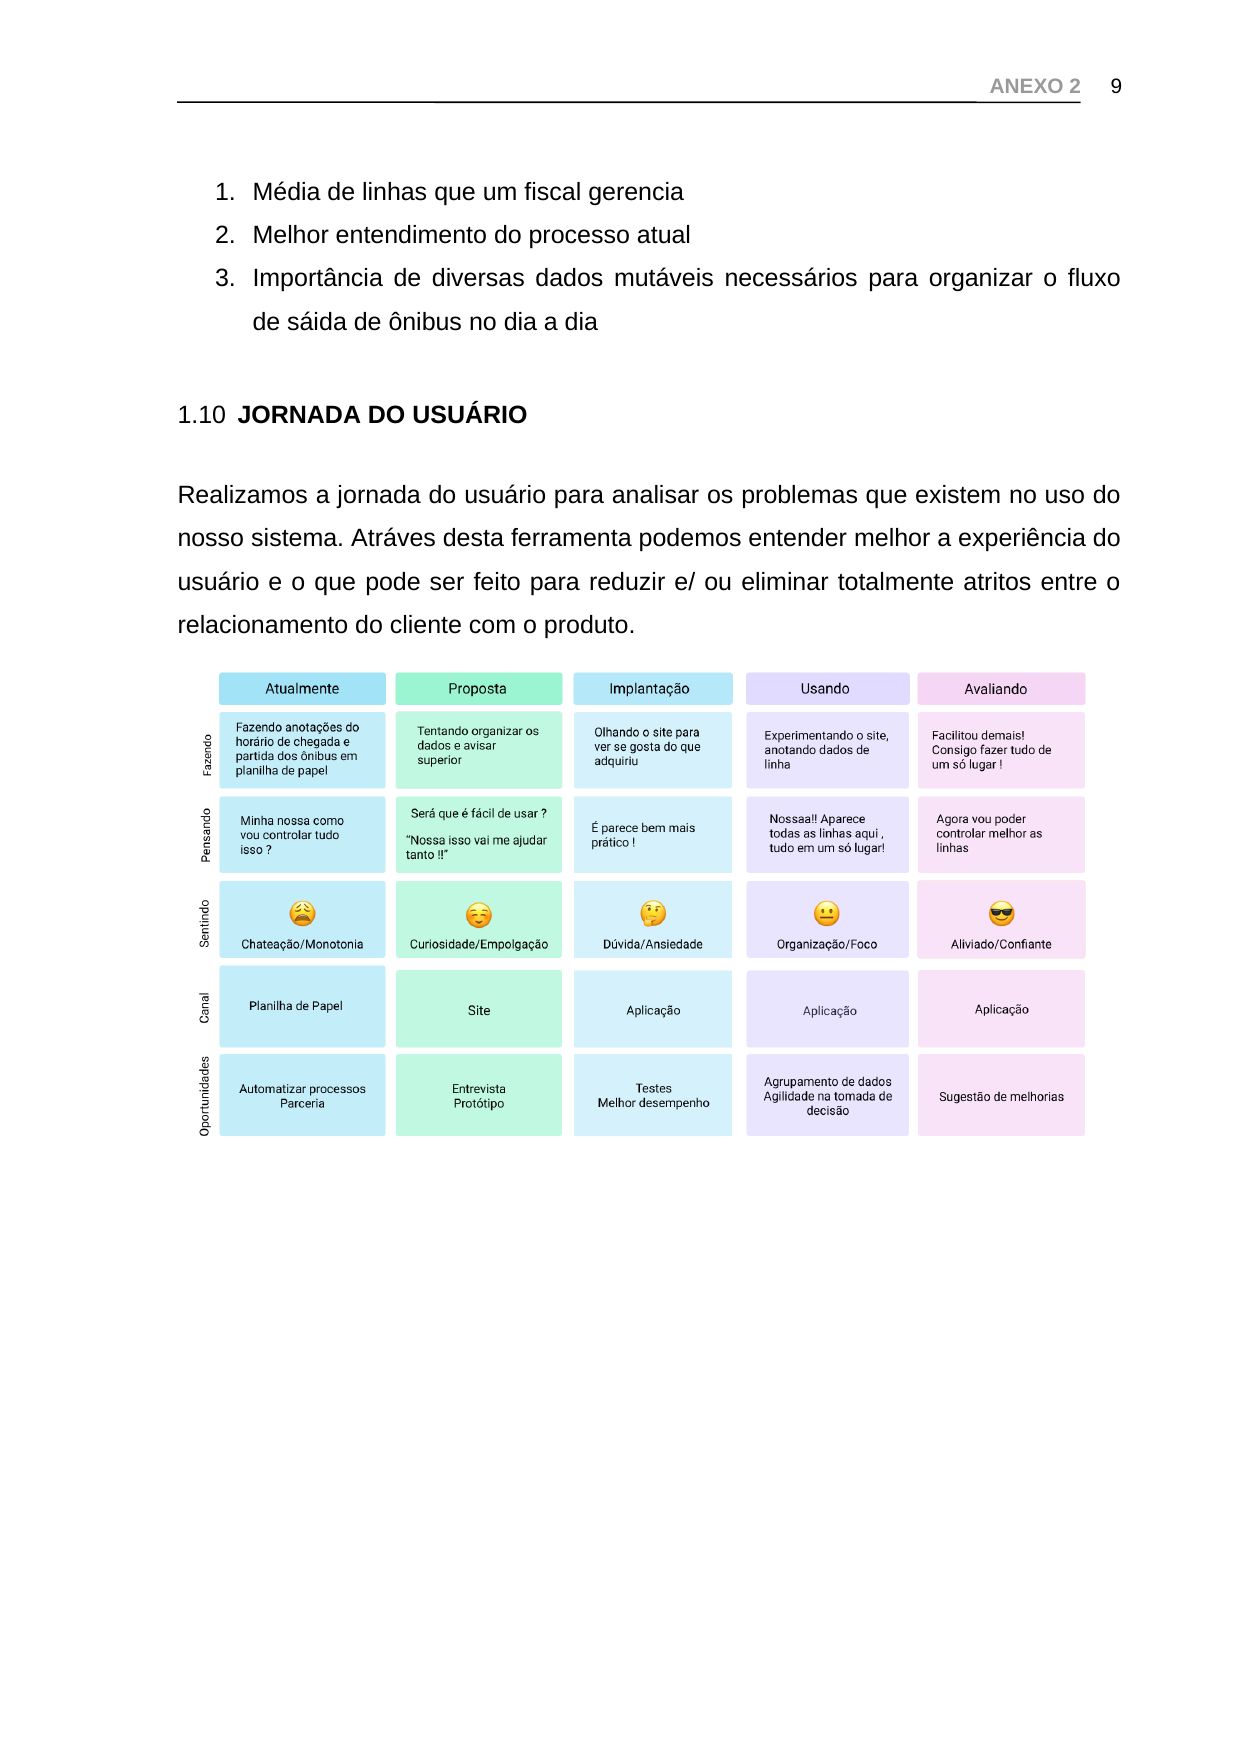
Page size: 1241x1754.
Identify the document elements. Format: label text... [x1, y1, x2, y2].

picture [177, 652, 1121, 1159]
list Melhor entendimento do processo atual [215, 220, 1122, 249]
list Média de linhas que um fiscal gerencia [215, 177, 1122, 206]
subtitle Jornada do usuário [177, 400, 1122, 428]
text Realizamos a jornada do usuário para analisar os problemas que existem no uso do nosso sistema. Atráves desta ferramenta podemos entender melhor a experiência do usuário e o que pode ser feito para reduzir e/ ou eliminar totalmente atritos entre o relacionamento do cliente com o produto. [177, 480, 1122, 638]
list Importância de diversas dados mutáveis necessários para organizar o fluxo de sáida de ônibus no dia a dia [215, 263, 1122, 335]
